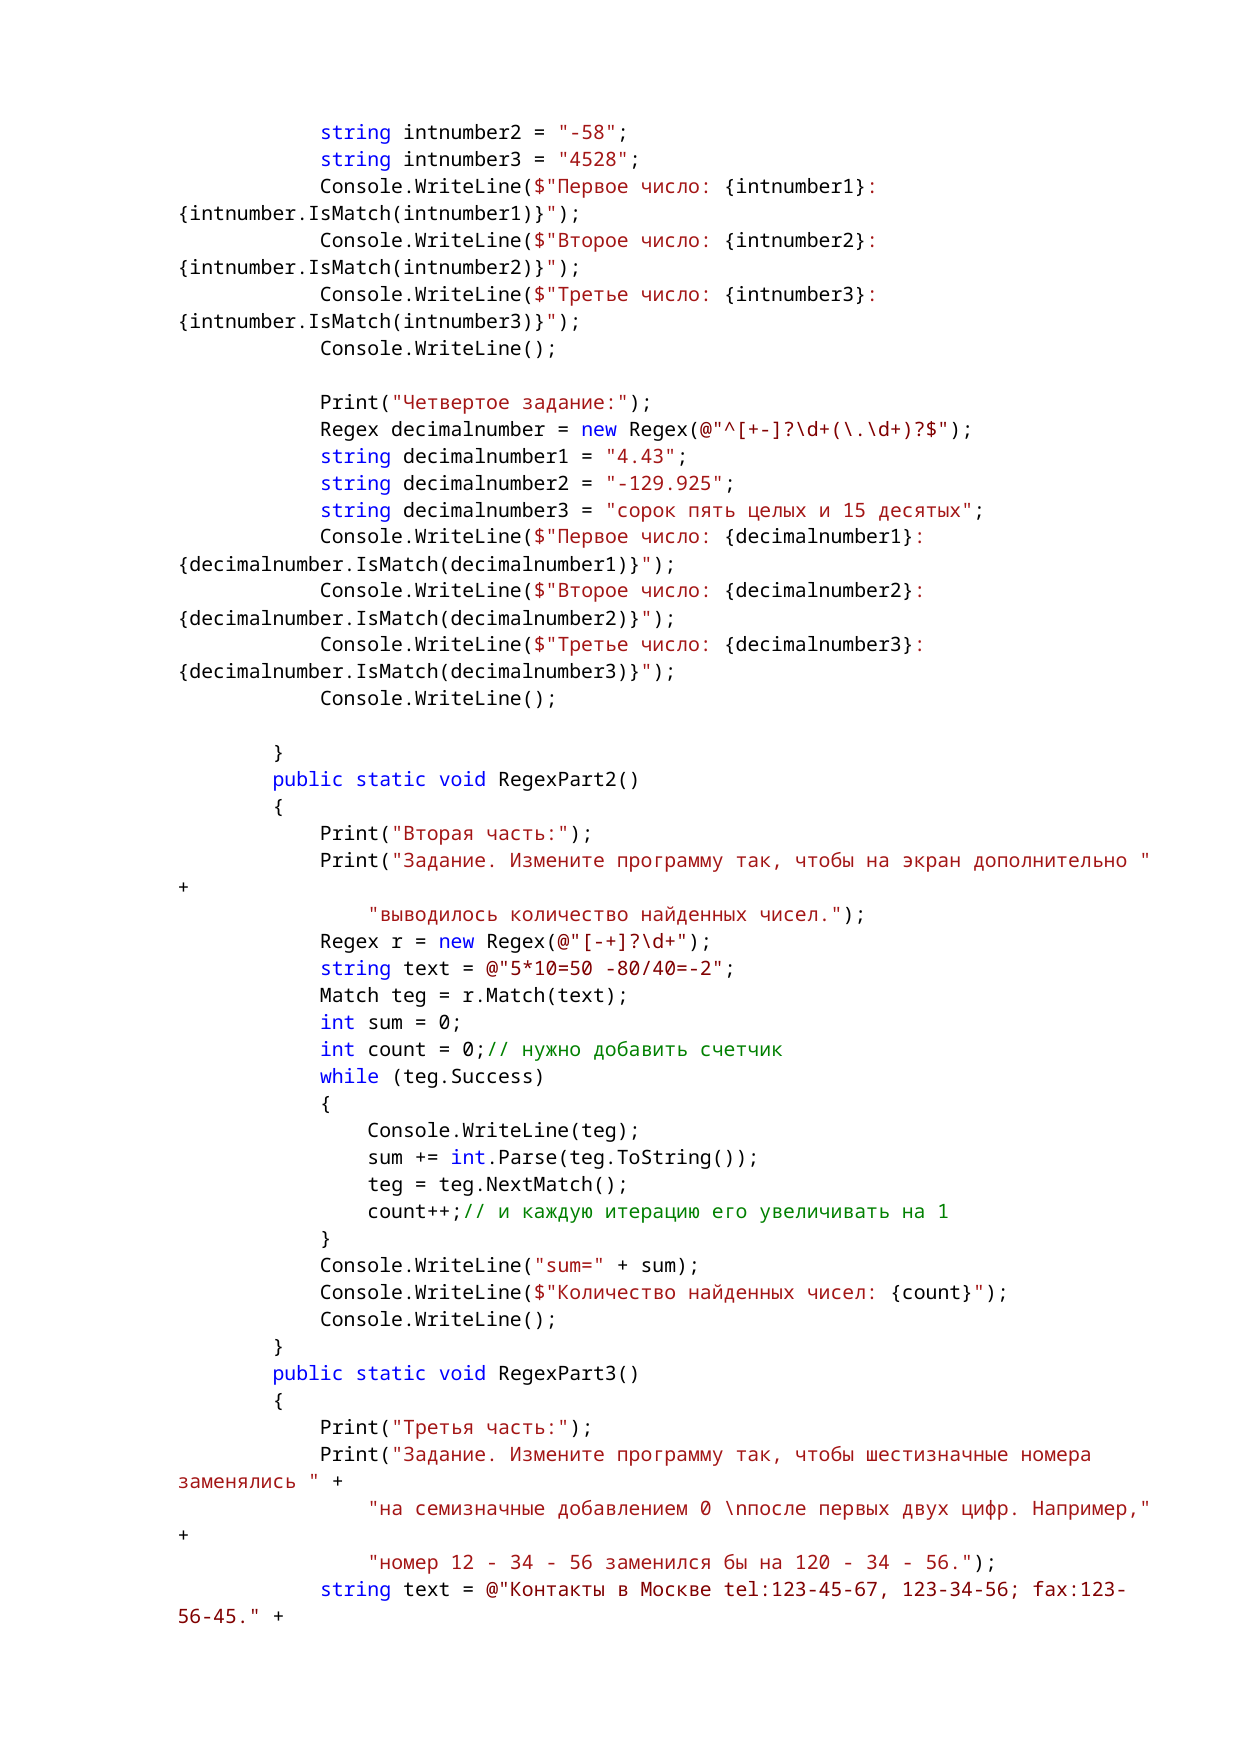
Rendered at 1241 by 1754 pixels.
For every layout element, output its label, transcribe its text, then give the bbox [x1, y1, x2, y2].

text string intnumber3 = "4528"; [177, 145, 1152, 172]
text string intnumber2 = "-58"; [177, 118, 1152, 145]
text Regex decimalnumber = new Regex(@"^[+-]?\d+(\.\d+)?$"); [177, 415, 1152, 442]
text "номер 12 - 34 - 56 заменился бы на 120 - 34 - 56."); [177, 1548, 1152, 1575]
text } [177, 1332, 1152, 1359]
text } [177, 739, 1152, 766]
text while (teg.Success) [177, 1062, 1152, 1089]
text public static void RegexPart2() [177, 766, 1152, 793]
text Match teg = r.Match(text); [177, 981, 1152, 1008]
text teg = teg.NextMatch(); [177, 1170, 1152, 1197]
text Console.WriteLine(); [177, 1305, 1152, 1332]
text Console.WriteLine($"Первое число: {intnumber1}:{intnumber.IsMatch(intnumber1)}"); [177, 172, 1152, 226]
text string text = @"Контакты в Москве tel:123-45-67, 123-34-56; fax:123-56-45." + [177, 1575, 1152, 1629]
text Console.WriteLine($"Второе число: {decimalnumber2}:{decimalnumber.IsMatch(decimalnumber2)}"); [177, 577, 1152, 631]
text Print("Вторая часть:"); [177, 819, 1152, 847]
text count++;// и каждую итерацию его увеличивать на 1 [177, 1197, 1152, 1224]
text string decimalnumber3 = "сорок пять целых и 15 десятых"; [177, 496, 1152, 523]
text int sum = 0; [177, 1008, 1152, 1035]
text string decimalnumber2 = "-129.925"; [177, 469, 1152, 496]
text Print("Задание. Измените программу так, чтобы шестизначные номера заменялись " + [177, 1440, 1152, 1494]
text Console.WriteLine($"Второе число: {intnumber2}:{intnumber.IsMatch(intnumber2)}"); [177, 226, 1152, 280]
text string decimalnumber1 = "4.43"; [177, 442, 1152, 469]
text public static void RegexPart3() [177, 1359, 1152, 1386]
text Console.WriteLine(); [177, 685, 1152, 712]
text { [177, 1089, 1152, 1116]
text } [177, 1224, 1152, 1251]
text Console.WriteLine($"Первое число: {decimalnumber1}:{decimalnumber.IsMatch(decimalnumber1)}"); [177, 523, 1152, 577]
text Console.WriteLine(); [177, 334, 1152, 361]
text Print("Третья часть:"); [177, 1413, 1152, 1440]
text "выводилось количество найденных чисел."); [177, 901, 1152, 927]
text Console.WriteLine($"Третье число: {decimalnumber3}:{decimalnumber.IsMatch(decimalnumber3)}"); [177, 631, 1152, 685]
text string text = @"5*10=50 -80/40=-2"; [177, 954, 1152, 981]
text sum += int.Parse(teg.ToString()); [177, 1143, 1152, 1170]
text Console.WriteLine("sum=" + sum); [177, 1251, 1152, 1278]
text Regex r = new Regex(@"[-+]?\d+"); [177, 927, 1152, 954]
text Console.WriteLine($"Количество найденных чисел: {count}"); [177, 1278, 1152, 1305]
text Print("Четвертое задание:"); [177, 388, 1152, 415]
text { [177, 1386, 1152, 1413]
text "на семизначные добавлением 0 \nпосле первых двух цифр. Например," + [177, 1494, 1152, 1548]
text Console.WriteLine($"Третье число: {intnumber3}:{intnumber.IsMatch(intnumber3)}"); [177, 280, 1152, 334]
text int count = 0;// нужно добавить счетчик [177, 1035, 1152, 1062]
text { [177, 793, 1152, 819]
text Print("Задание. Измените программу так, чтобы на экран дополнительно " + [177, 847, 1152, 901]
text Console.WriteLine(teg); [177, 1116, 1152, 1143]
